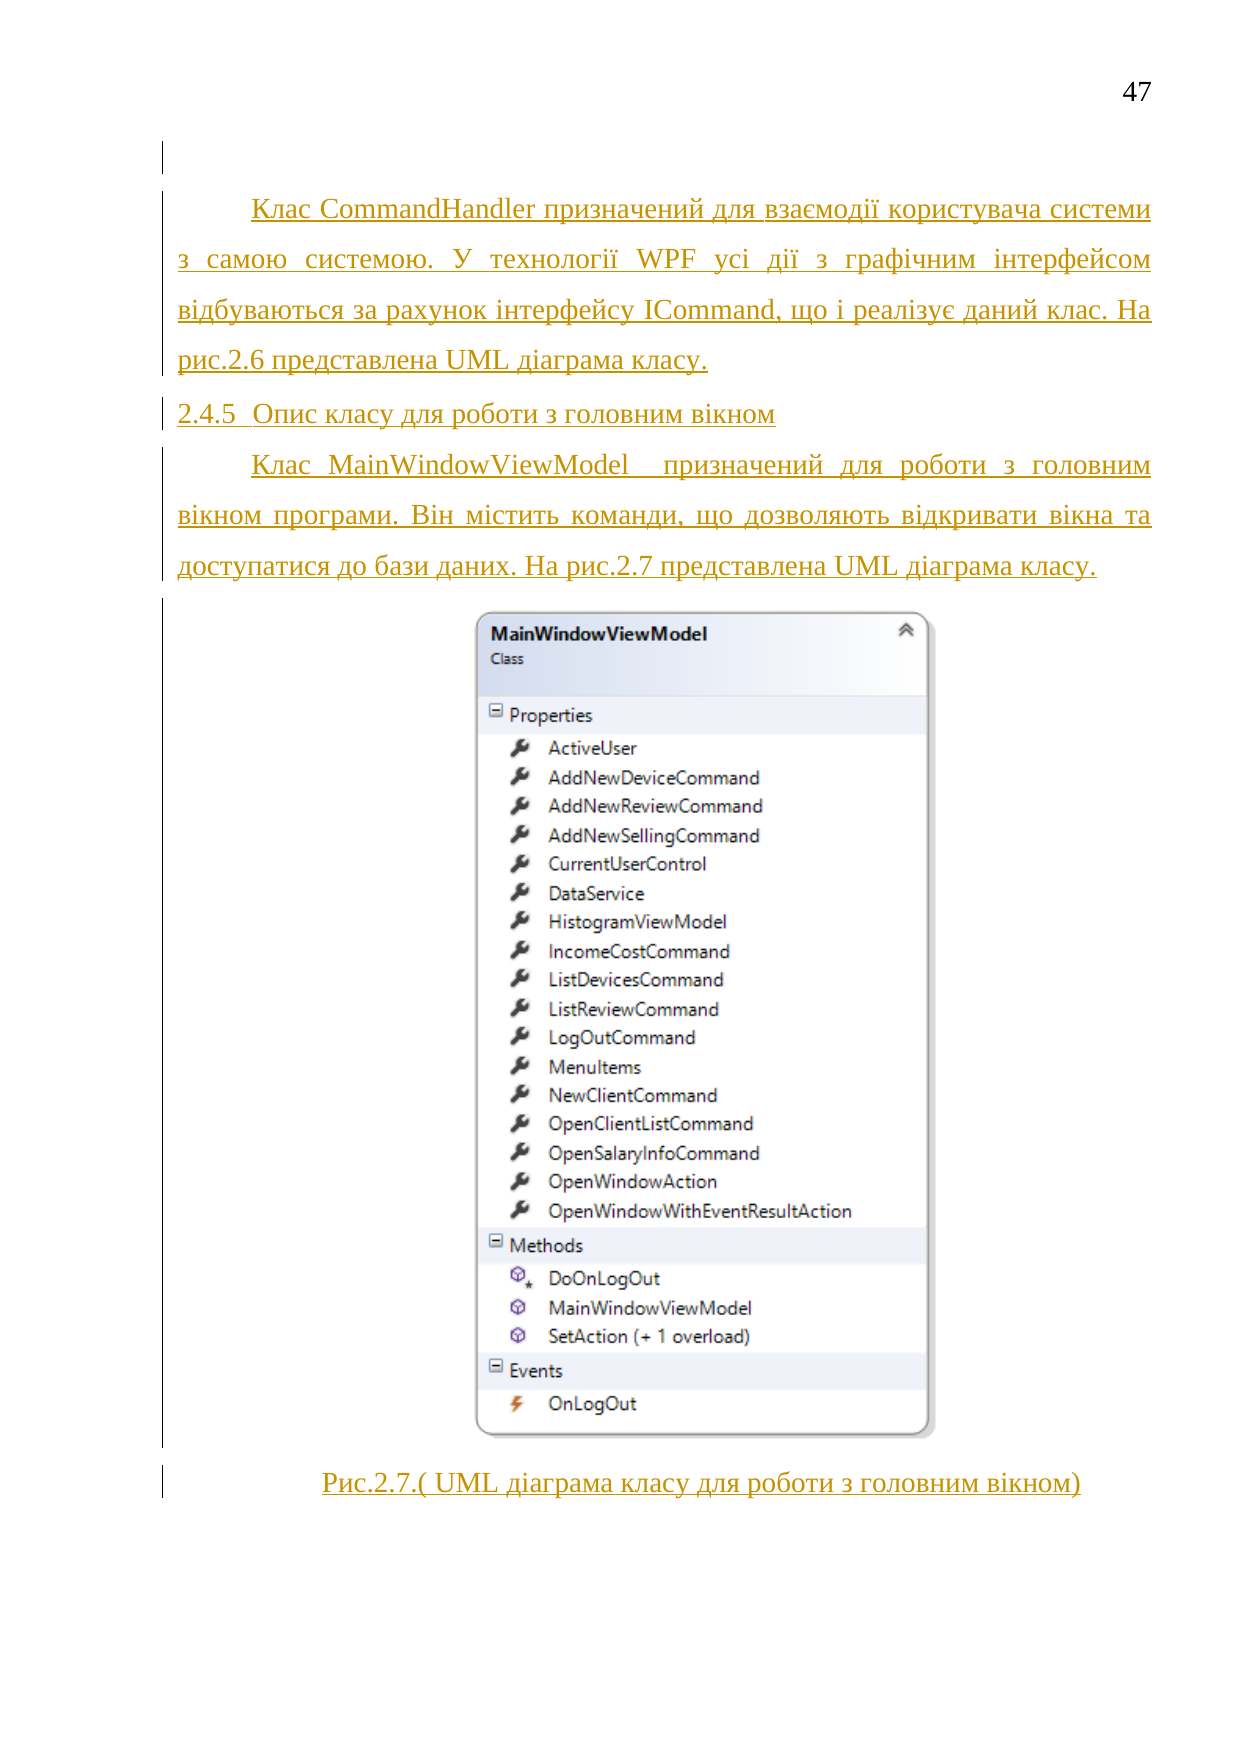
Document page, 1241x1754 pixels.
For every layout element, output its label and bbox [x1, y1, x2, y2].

picture [461, 597, 942, 1448]
